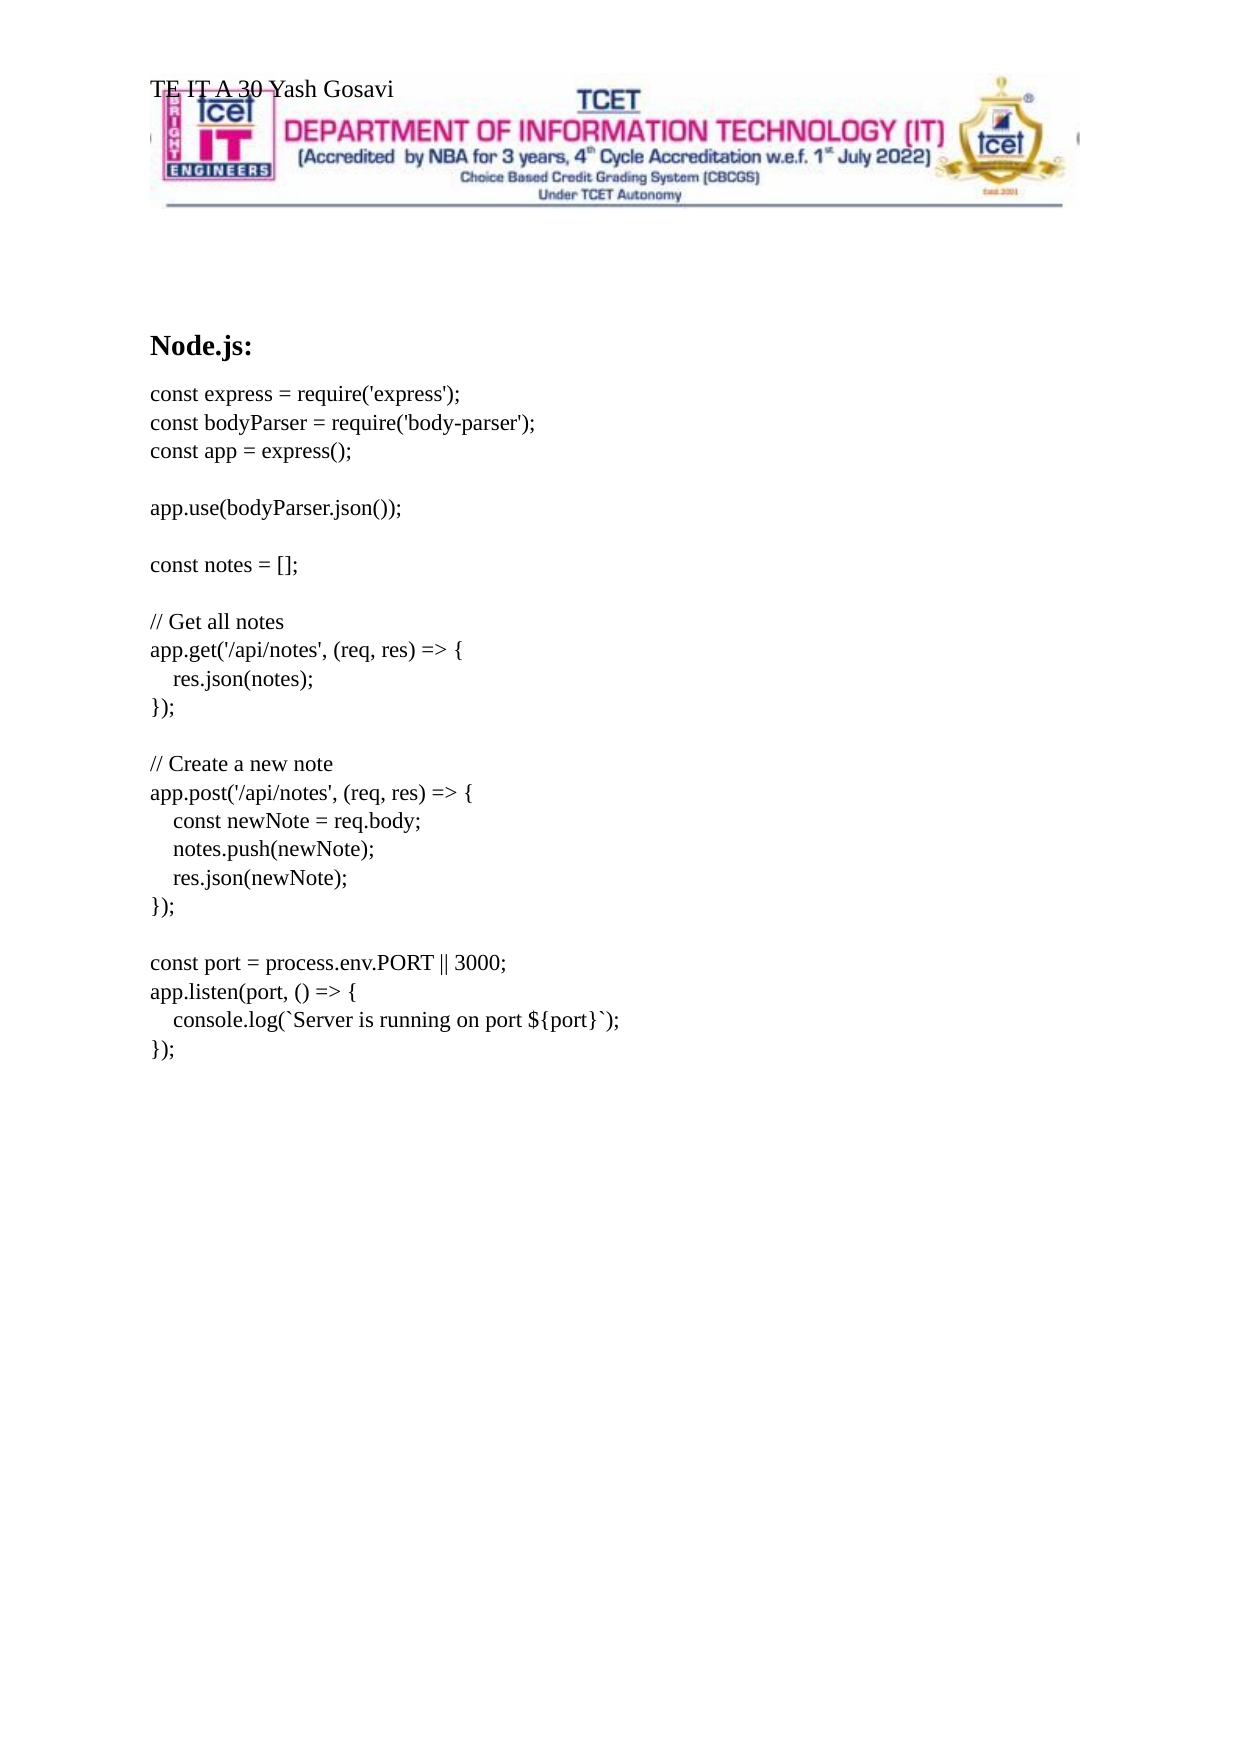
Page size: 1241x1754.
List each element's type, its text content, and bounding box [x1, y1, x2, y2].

text // Get all notes [150, 608, 1084, 634]
text notes.push(newNote); [150, 836, 1084, 862]
text const notes = []; [150, 551, 1084, 577]
text app.use(bodyParser.json()); [150, 494, 1084, 521]
text }); [150, 1034, 1084, 1061]
text res.json(notes); [150, 665, 1084, 691]
text }); [150, 693, 1084, 720]
picture [150, 73, 1080, 209]
text console.log(`Server is running on port ${port}`); [150, 1006, 1084, 1032]
text app.get('/api/notes', (req, res) => { [150, 636, 1084, 663]
text res.json(newNote); [150, 864, 1084, 890]
text app.post('/api/notes', (req, res) => { [150, 779, 1084, 805]
text const app = express(); [150, 437, 1084, 464]
text const newNote = req.body; [150, 807, 1084, 833]
text Node.js: [150, 292, 1084, 362]
text // Create a new note [150, 750, 1084, 777]
text app.listen(port, () => { [150, 978, 1084, 1004]
text const port = process.env.PORT || 3000; [150, 949, 1084, 976]
text const express = require('express'); [150, 381, 1084, 407]
text const bodyParser = require('body-parser'); [150, 409, 1084, 435]
text }); [150, 892, 1084, 919]
